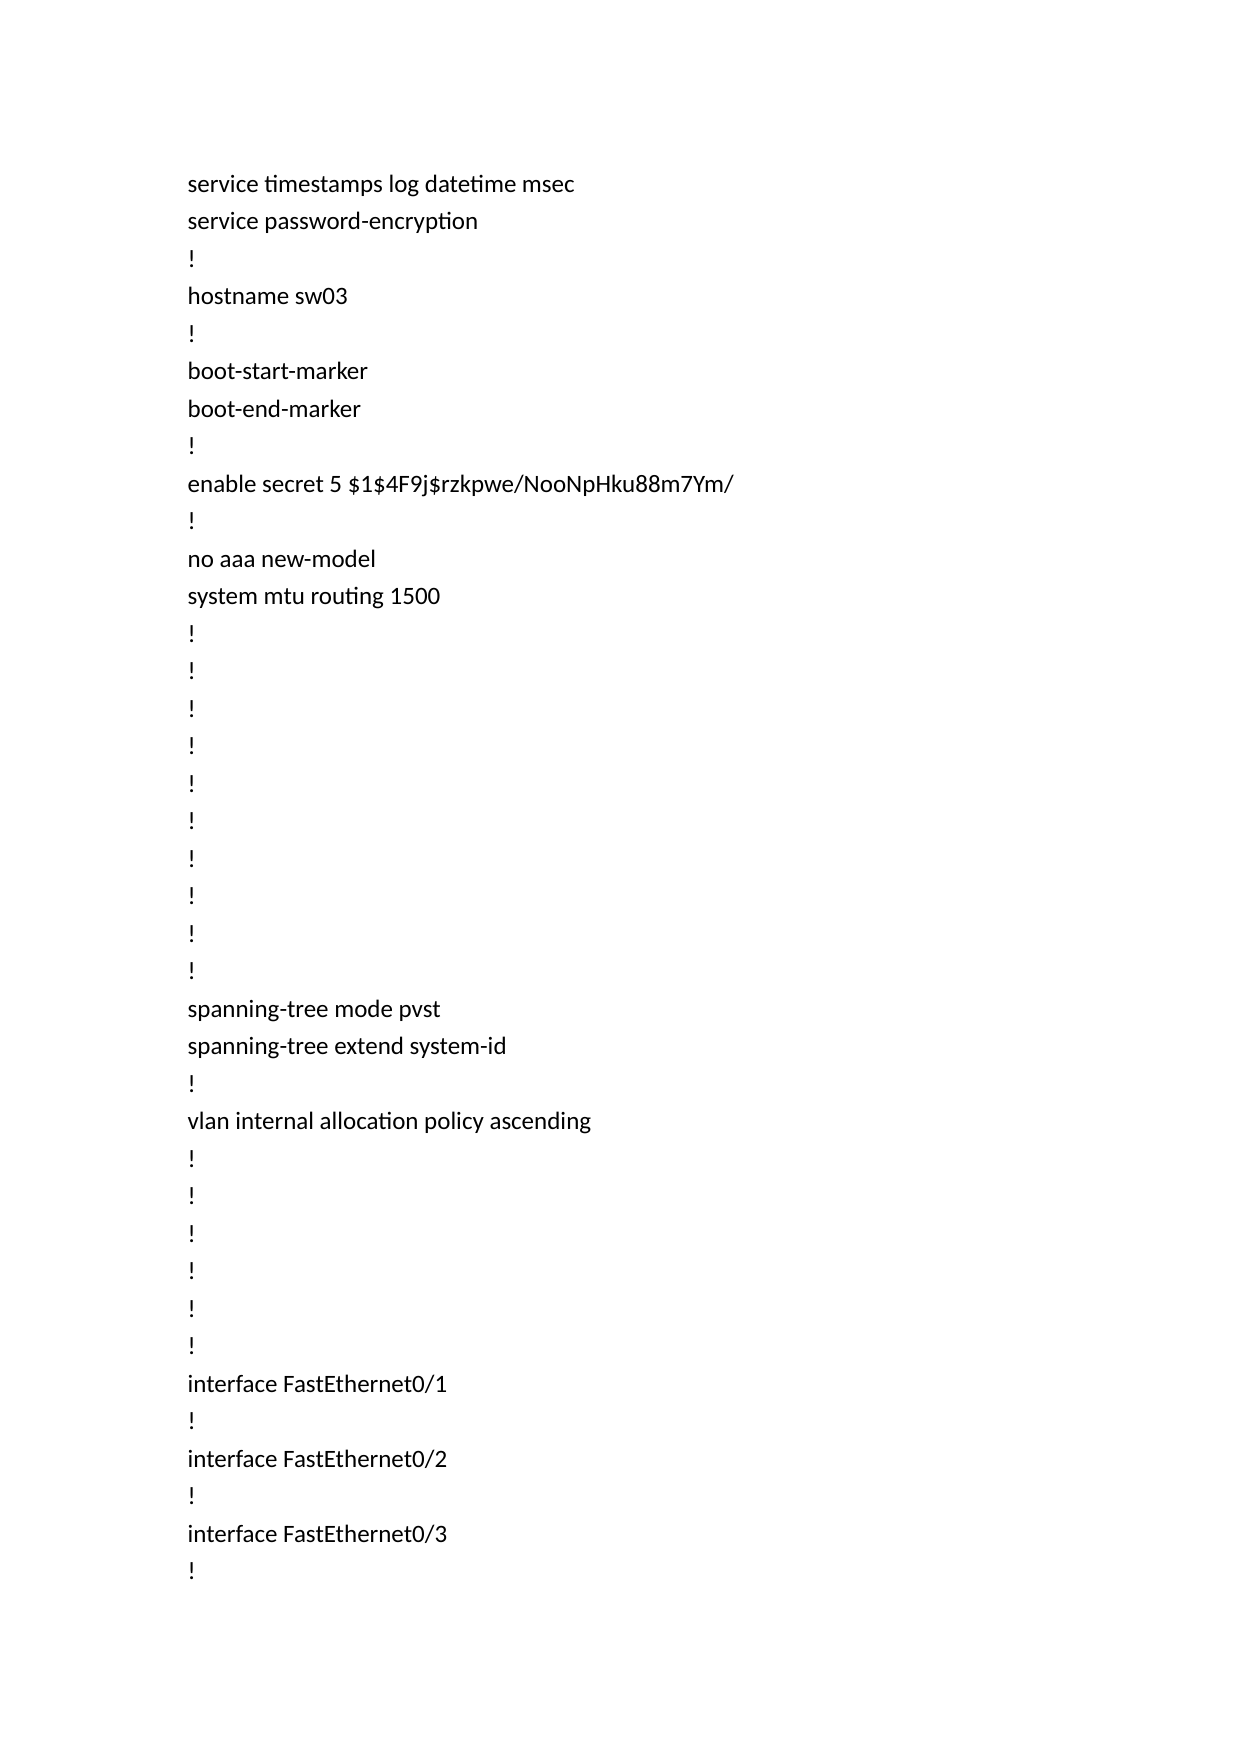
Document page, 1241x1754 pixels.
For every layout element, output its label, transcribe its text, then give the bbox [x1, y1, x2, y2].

text ! [187, 1552, 1053, 1589]
text ! [187, 689, 1053, 727]
text ! [187, 614, 1053, 652]
text ! [187, 952, 1053, 989]
text ! [187, 1177, 1053, 1214]
text ! [187, 1289, 1053, 1327]
text ! [187, 1327, 1053, 1364]
text spanning-tree extend system-id [187, 1027, 1053, 1064]
text ! [187, 877, 1053, 914]
text ! [187, 1477, 1053, 1514]
text ! [187, 1214, 1053, 1252]
text interface FastEthernet0/2 [187, 1439, 1053, 1477]
text interface FastEthernet0/3 [187, 1514, 1053, 1552]
text hostname sw03 [187, 277, 1053, 314]
text ! [187, 1402, 1053, 1439]
text ! [187, 652, 1053, 689]
text system mtu routing 1500 [187, 577, 1053, 614]
text enable secret 5 $1$4F9j$rzkpwe/NooNpHku88m7Ym/ [187, 464, 1053, 502]
text vlan internal allocation policy ascending [187, 1102, 1053, 1139]
text ! [187, 727, 1053, 764]
text ! [187, 914, 1053, 952]
text interface FastEthernet0/1 [187, 1364, 1053, 1402]
text spanning-tree mode pvst [187, 989, 1053, 1027]
text ! [187, 1064, 1053, 1102]
text boot-start-marker [187, 352, 1053, 389]
text ! [187, 427, 1053, 464]
text ! [187, 502, 1053, 539]
text ! [187, 1139, 1053, 1177]
text ! [187, 802, 1053, 839]
text ! [187, 314, 1053, 352]
text ! [187, 839, 1053, 877]
text service password-encryption [187, 202, 1053, 239]
text no aaa new-model [187, 539, 1053, 577]
text service timestamps log datetime msec [187, 164, 1053, 202]
text boot-end-marker [187, 389, 1053, 427]
text ! [187, 239, 1053, 277]
text ! [187, 1252, 1053, 1289]
text ! [187, 764, 1053, 802]
